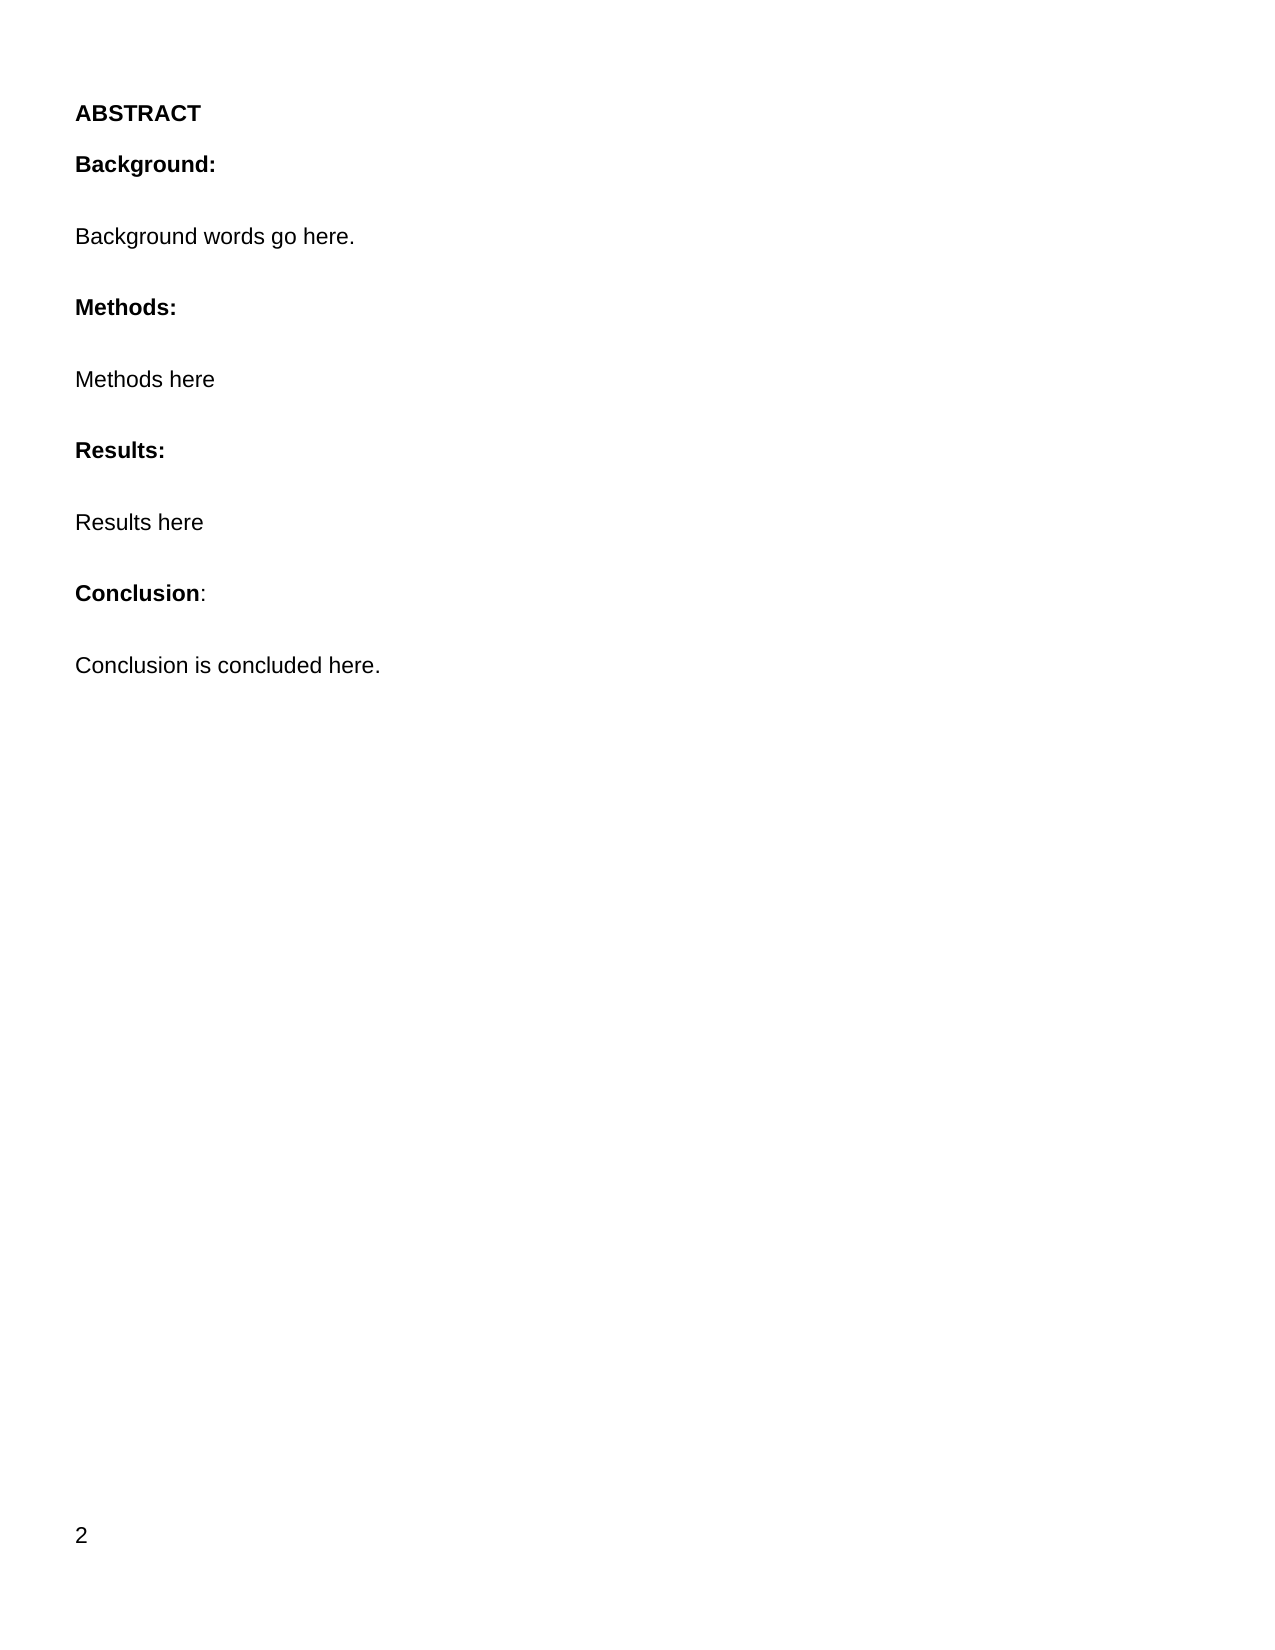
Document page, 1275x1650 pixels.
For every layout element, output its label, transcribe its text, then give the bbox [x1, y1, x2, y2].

text Background words go here. [75, 223, 1200, 249]
subtitle Results: [75, 437, 1200, 463]
subtitle Background: [75, 151, 1200, 178]
text Conclusion: [75, 580, 1200, 606]
text Results here [75, 509, 1200, 535]
text Methods here [75, 366, 1200, 392]
subtitle Abstract [75, 100, 1200, 126]
subtitle Methods: [75, 294, 1200, 321]
text Conclusion is concluded here. [75, 652, 1200, 678]
